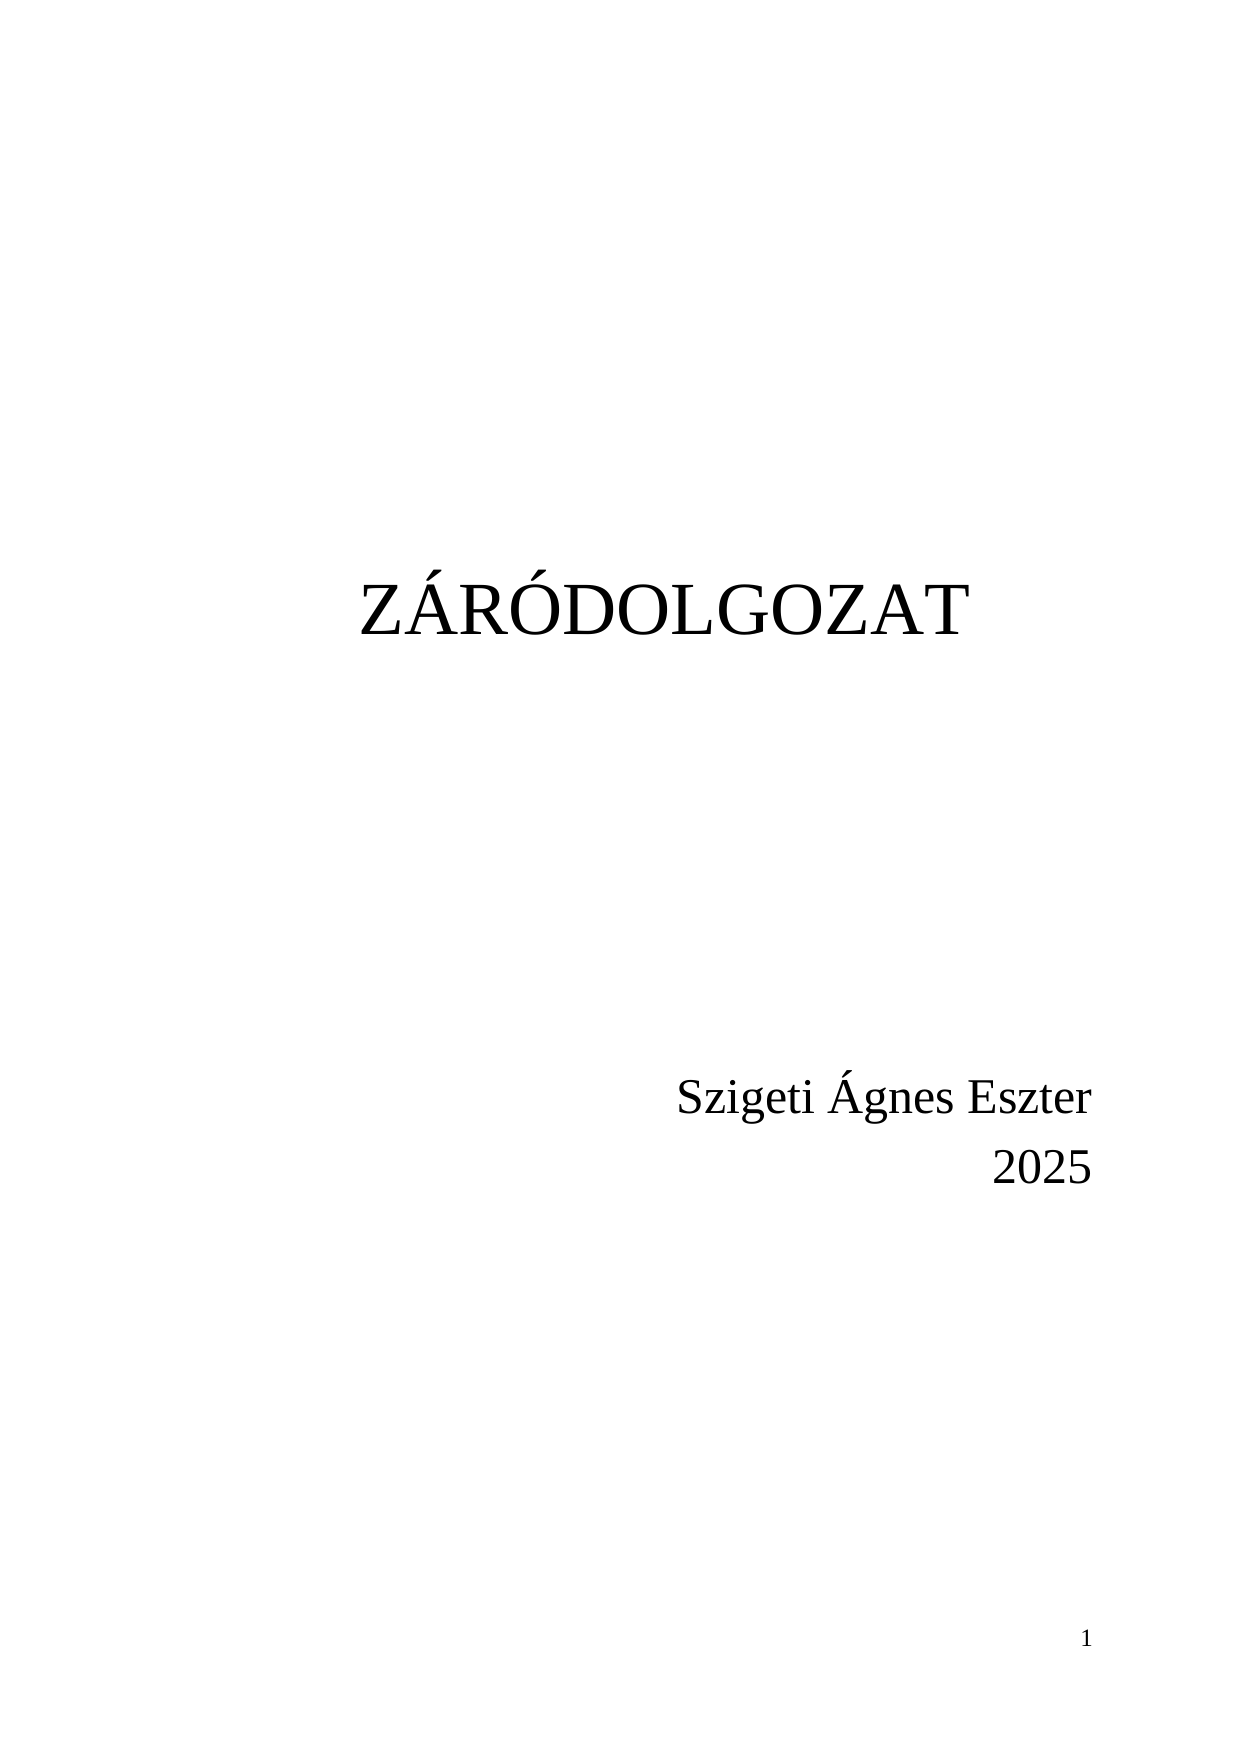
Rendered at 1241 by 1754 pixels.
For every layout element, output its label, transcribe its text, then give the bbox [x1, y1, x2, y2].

text ZÁRÓDOLGOZAT [236, 564, 1093, 651]
text Szigeti Ágnes Eszter [236, 1067, 1093, 1125]
text 2025 [236, 1137, 1093, 1195]
